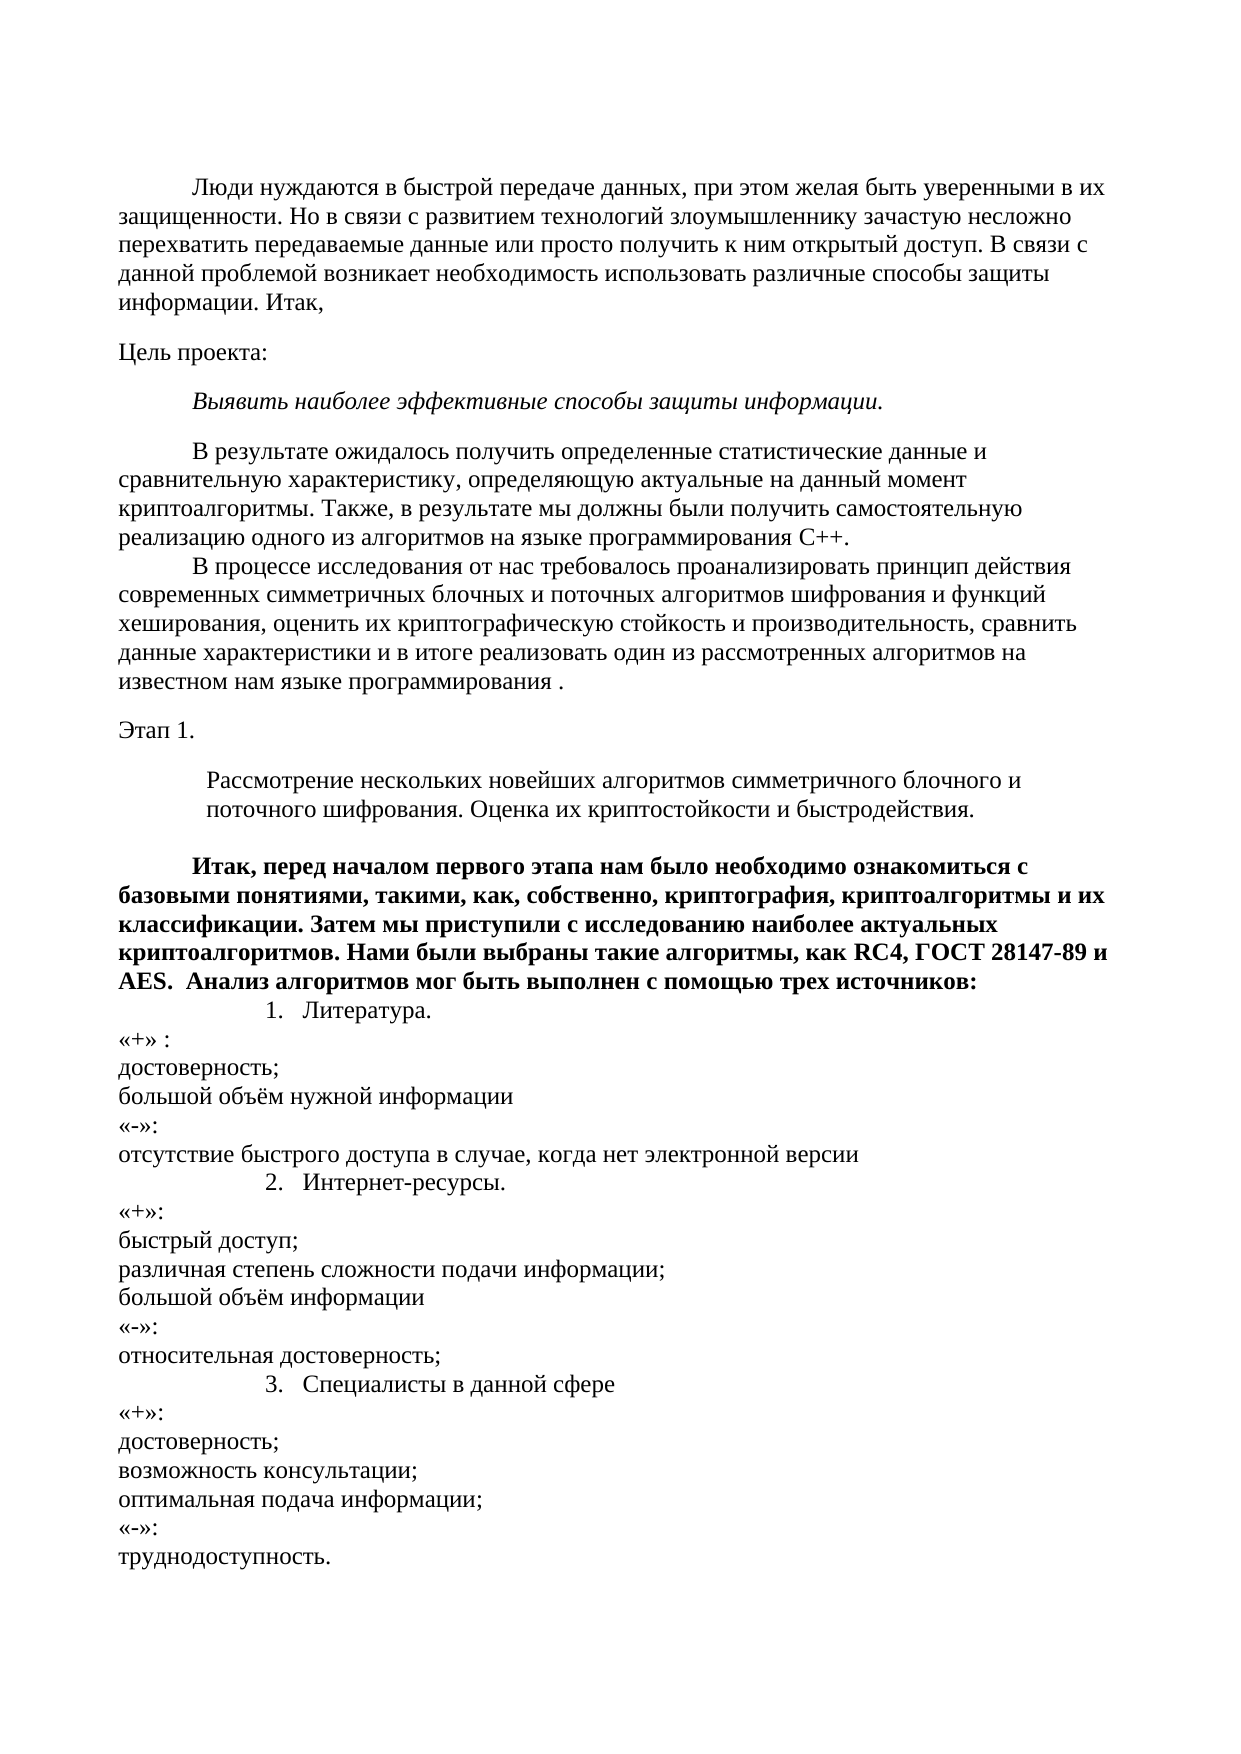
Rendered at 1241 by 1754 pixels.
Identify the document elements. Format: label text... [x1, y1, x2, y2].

text быстрый доступ; [118, 1225, 1122, 1254]
text «+»: [118, 1397, 1122, 1426]
text относительная достоверность; [118, 1340, 1122, 1369]
text большой объём информации [118, 1282, 1122, 1311]
text большой объём нужной информации [118, 1081, 1122, 1110]
text различная степень сложности подачи информации; [118, 1254, 1122, 1282]
text «-»: [118, 1110, 1122, 1139]
text возможность консультации; [118, 1455, 1122, 1484]
text «+»: [118, 1196, 1122, 1225]
text Выявить наиболее эффективные способы защиты информации. [118, 386, 1122, 415]
text «-»: [118, 1512, 1122, 1541]
text «+» : [118, 1024, 1122, 1052]
text Цель проекта: [118, 337, 1122, 365]
text Рассмотрение нескольких новейших алгоритмов симметричного блочного и поточного шифрования. Оценка их криптостойкости и быстродействия. [206, 765, 1122, 822]
text труднодоступность. [118, 1541, 1122, 1570]
text В результате ожидалось получить определенные статистические данные и сравнительную характеристику, определяющую актуальные на данный момент криптоалгоритмы. Также, в результате мы должны были получить самостоятельную реализацию одного из алгоритмов на языке программирования C++. [118, 436, 1122, 551]
list Специалисты в данной сфере [265, 1369, 1122, 1397]
list Литература. [265, 995, 1122, 1024]
list Интернет-ресурсы. [265, 1167, 1122, 1196]
text Этап 1. [118, 715, 1122, 744]
text оптимальная подача информации; [118, 1484, 1122, 1512]
text достоверность; [118, 1426, 1122, 1455]
text «-»: [118, 1311, 1122, 1340]
text Люди нуждаются в быстрой передаче данных, при этом желая быть уверенными в их защищенности. Но в связи с развитием технологий злоумышленнику зачастую несложно перехватить передаваемые данные или просто получить к ним открытый доступ. В связи с данной проблемой возникает необходимость использовать различные способы защиты информации. Итак, [118, 172, 1122, 316]
text Итак, перед началом первого этапа нам было необходимо ознакомиться с базовыми понятиями, такими, как, собственно, криптография, криптоалгоритмы и их классификации. Затем мы приступили с исследованию наиболее актуальных криптоалгоритмов. Нами были выбраны такие алгоритмы, как RC4, ГОСТ 28147-89 и AES. Анализ алгоритмов мог быть выполнен с помощью трех источников: [118, 851, 1122, 995]
text отсутствие быстрого доступа в случае, когда нет электронной версии [118, 1139, 1122, 1167]
text В процессе исследования от нас требовалось проанализировать принцип действия современных симметричных блочных и поточных алгоритмов шифрования и функций хеширования, оценить их криптографическую стойкость и производительность, сравнить данные характеристики и в итоге реализовать один из рассмотренных алгоритмов на известном нам языке программирования . [118, 551, 1122, 694]
text достоверность; [118, 1052, 1122, 1081]
